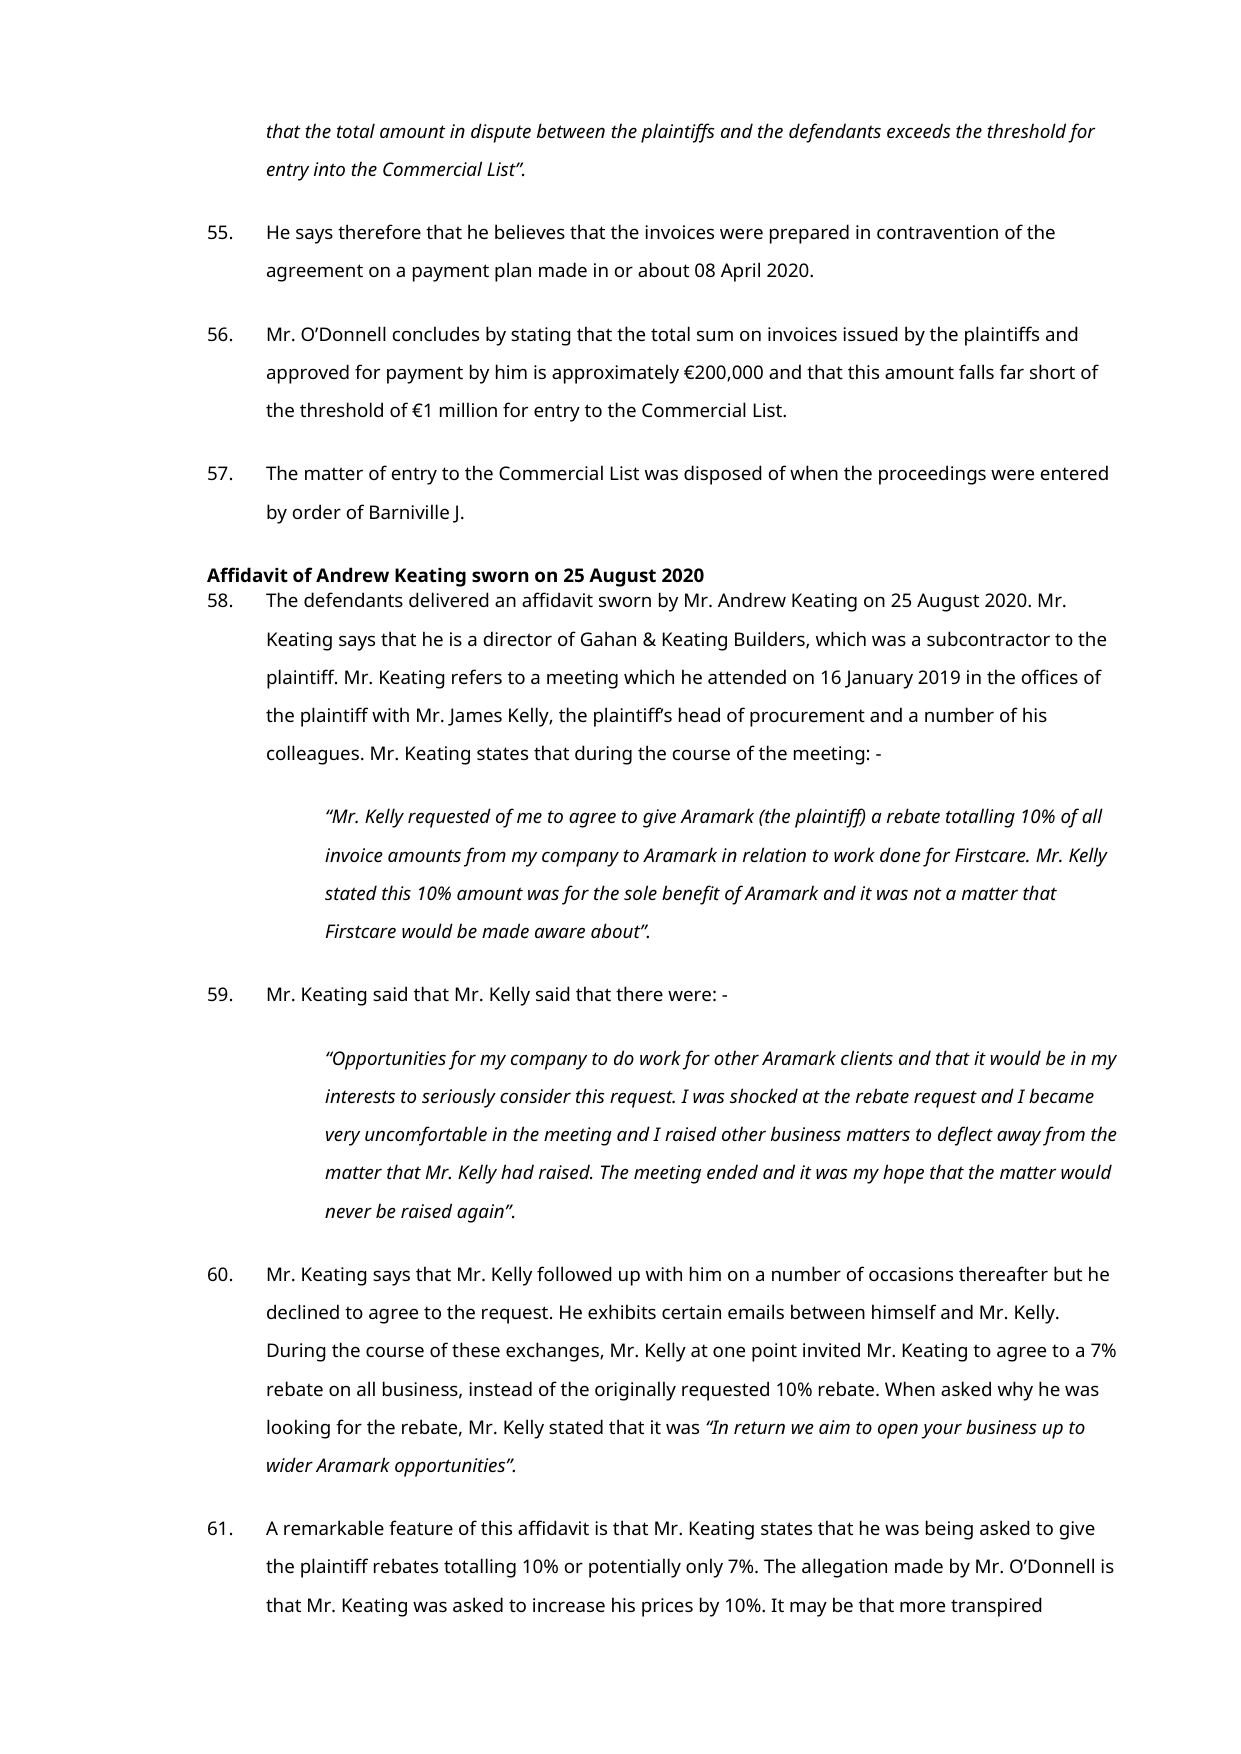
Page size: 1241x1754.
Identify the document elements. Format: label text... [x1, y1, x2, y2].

text 59. Mr. Keating said that Mr. Kelly said that there were: - [207, 982, 1122, 1007]
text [207, 118, 1122, 182]
text 55. He says therefore that he believes that the invoices were prepared in contravention of the agreement on a payment plan made in or about 08 April 2020. [207, 219, 1122, 283]
text 57. The matter of entry to the Commercial List was disposed of when the proceedings were entered by order of Barniville J. [207, 461, 1122, 524]
subtitle Affidavit of Andrew Keating sworn on 25 August 2020 [207, 562, 1122, 588]
text “Opportunities for my company to do work for other Aramark clients and that it would be in my interests to seriously consider this request. I was shocked at the rebate request and I became very uncomfortable in the meeting and I raised other business matters to deflect away from the matter that Mr. Kelly had raised. The meeting ended and it was my hope that the matter would never be raised again”. [266, 1045, 1122, 1223]
text “Mr. Kelly requested of me to agree to give Aramark (the plaintiff) a rebate totalling 10% of all invoice amounts from my company to Aramark in relation to work done for Firstcare. Mr. Kelly stated this 10% amount was for the sole benefit of Aramark and it was not a matter that Firstcare would be made aware about”. [266, 804, 1122, 944]
text 56. Mr. O’Donnell concludes by stating that the total sum on invoices issued by the plaintiffs and approved for payment by him is approximately €200,000 and that this amount falls far short of the threshold of €1 million for entry to the Commercial List. [207, 321, 1122, 423]
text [207, 1516, 1122, 1617]
text 60. Mr. Keating says that Mr. Kelly followed up with him on a number of occasions thereafter but he declined to agree to the request. He exhibits certain emails between himself and Mr. Kelly. During the course of these exchanges, Mr. Kelly at one point invited Mr. Keating to agree to a 7% rebate on all business, instead of the originally requested 10% rebate. When asked why he was looking for the rebate, Mr. Kelly stated that it was “In return we aim to open your business up to wider Aramark opportunities”. [207, 1261, 1122, 1478]
text 58. The defendants delivered an affidavit sworn by Mr. Andrew Keating on 25 August 2020. Mr. Keating says that he is a director of Gahan & Keating Builders, which was a subcontractor to the plaintiff. Mr. Keating refers to a meeting which he attended on 16 January 2019 in the offices of the plaintiff with Mr. James Kelly, the plaintiff’s head of procurement and a number of his colleagues. Mr. Keating states that during the course of the meeting: - [207, 588, 1122, 766]
